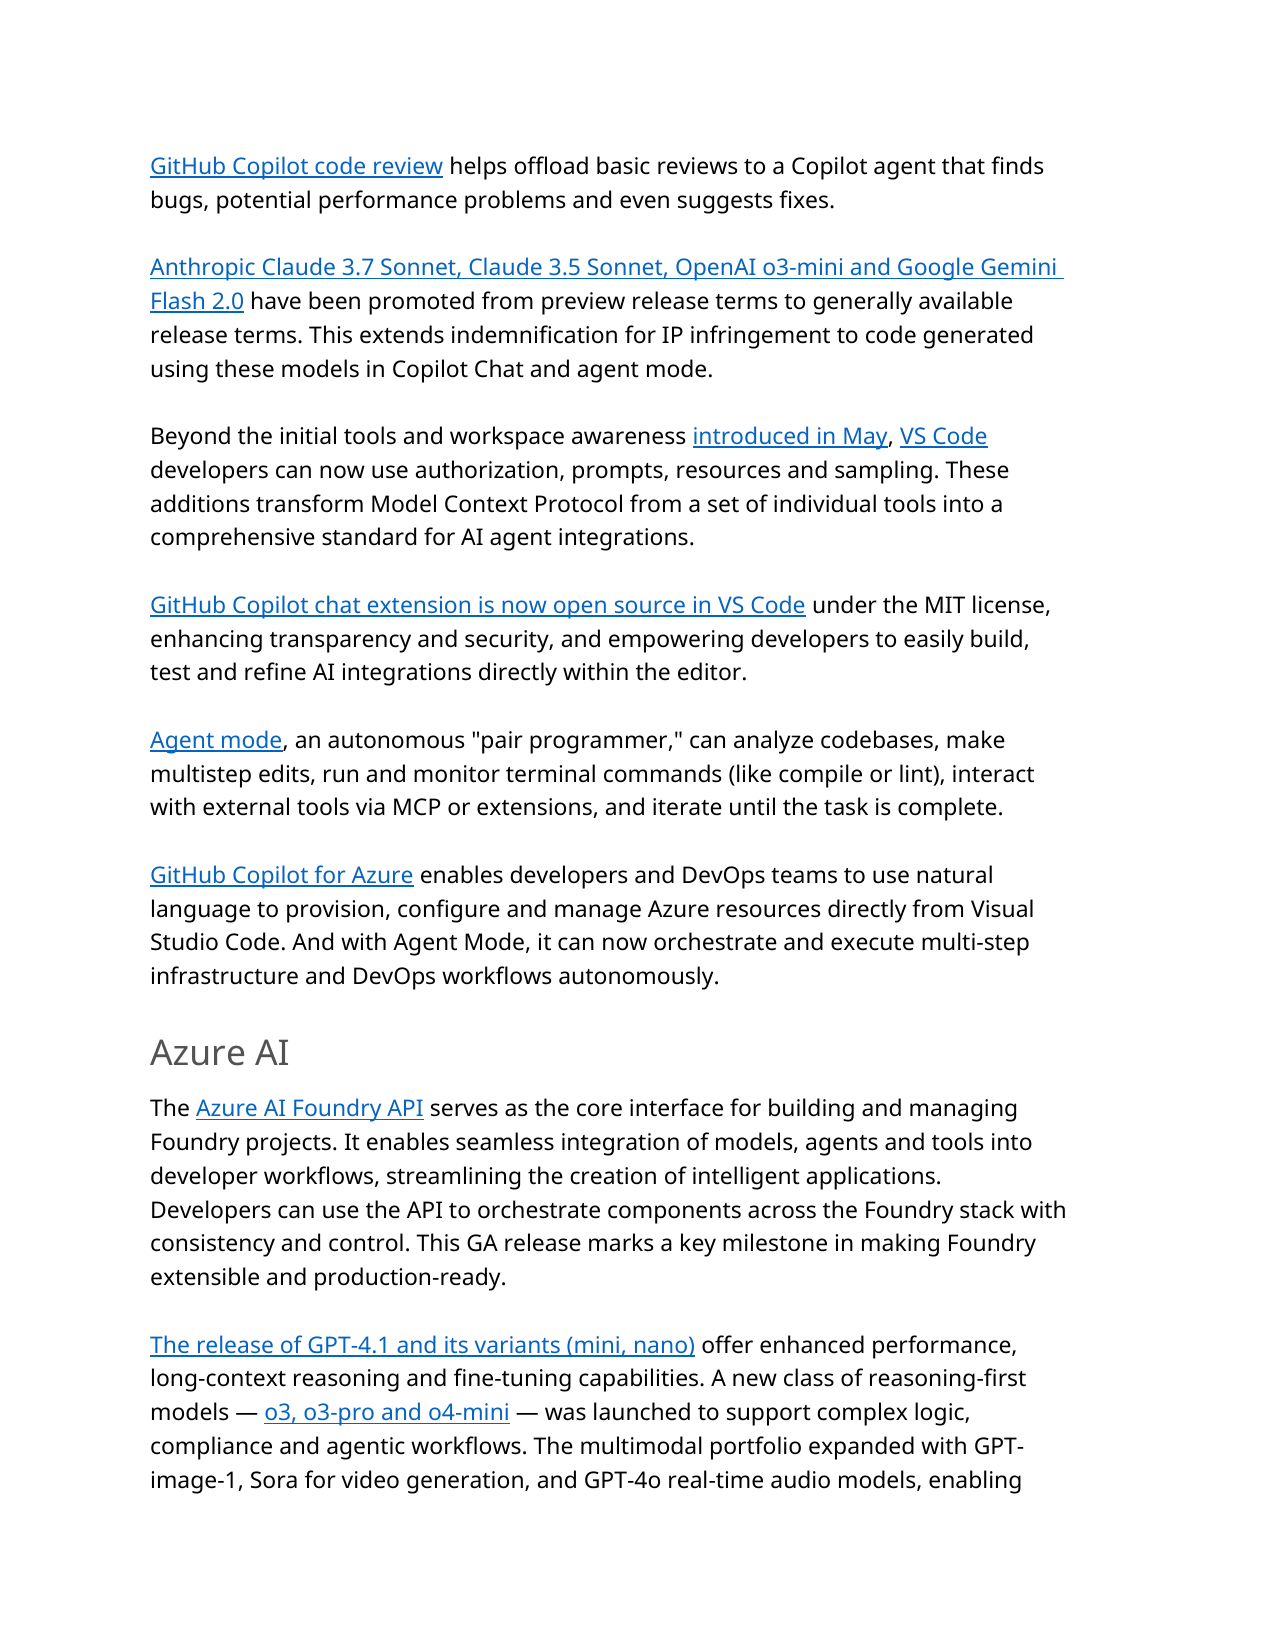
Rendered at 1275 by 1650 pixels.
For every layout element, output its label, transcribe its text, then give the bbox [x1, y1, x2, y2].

text GitHub Copilot chat extension is now open source in VS Code under the MIT license, enhancing transparency and security, and empowering developers to easily build, test and refine AI integrations directly within the editor. [150, 589, 1069, 687]
text Agent mode, an autonomous "pair programmer," can analyze codebases, make multistep edits, run and monitor terminal commands (like compile or lint), interact with external tools via MCP or extensions, and iterate until the task is complete. [150, 724, 1069, 822]
text GitHub Copilot for Azure enables developers and DevOps teams to use natural language to provision, configure and manage Azure resources directly from Visual Studio Code. And with Agent Mode, it can now orchestrate and execute multi-step infrastructure and DevOps workflows autonomously. [150, 859, 1069, 991]
text GitHub Copilot code review helps offload basic reviews to a Copilot agent that finds bugs, potential performance problems and even suggests fixes. [150, 150, 1069, 215]
text Azure AI [150, 1027, 1069, 1076]
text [150, 1329, 1069, 1495]
text Anthropic Claude 3.7 Sonnet, Claude 3.5 Sonnet, OpenAI o3-mini and Google Gemini Flash 2.0 have been promoted from preview release terms to generally available release terms. This extends indemnification for IP infringement to code generated using these models in Copilot Chat and agent mode. [150, 251, 1069, 384]
text The Azure AI Foundry API serves as the core interface for building and managing Foundry projects. It enables seamless integration of models, agents and tools into developer workflows, streamlining the creation of intelligent applications. Developers can use the API to orchestrate components across the Foundry stack with consistency and control. This GA release marks a key milestone in making Foundry extensible and production-ready. [150, 1092, 1069, 1292]
text Beyond the initial tools and workspace awareness introduced in May, VS Code developers can now use authorization, prompts, resources and sampling. These additions transform Model Context Protocol from a set of individual tools into a comprehensive standard for AI agent integrations. [150, 420, 1069, 552]
